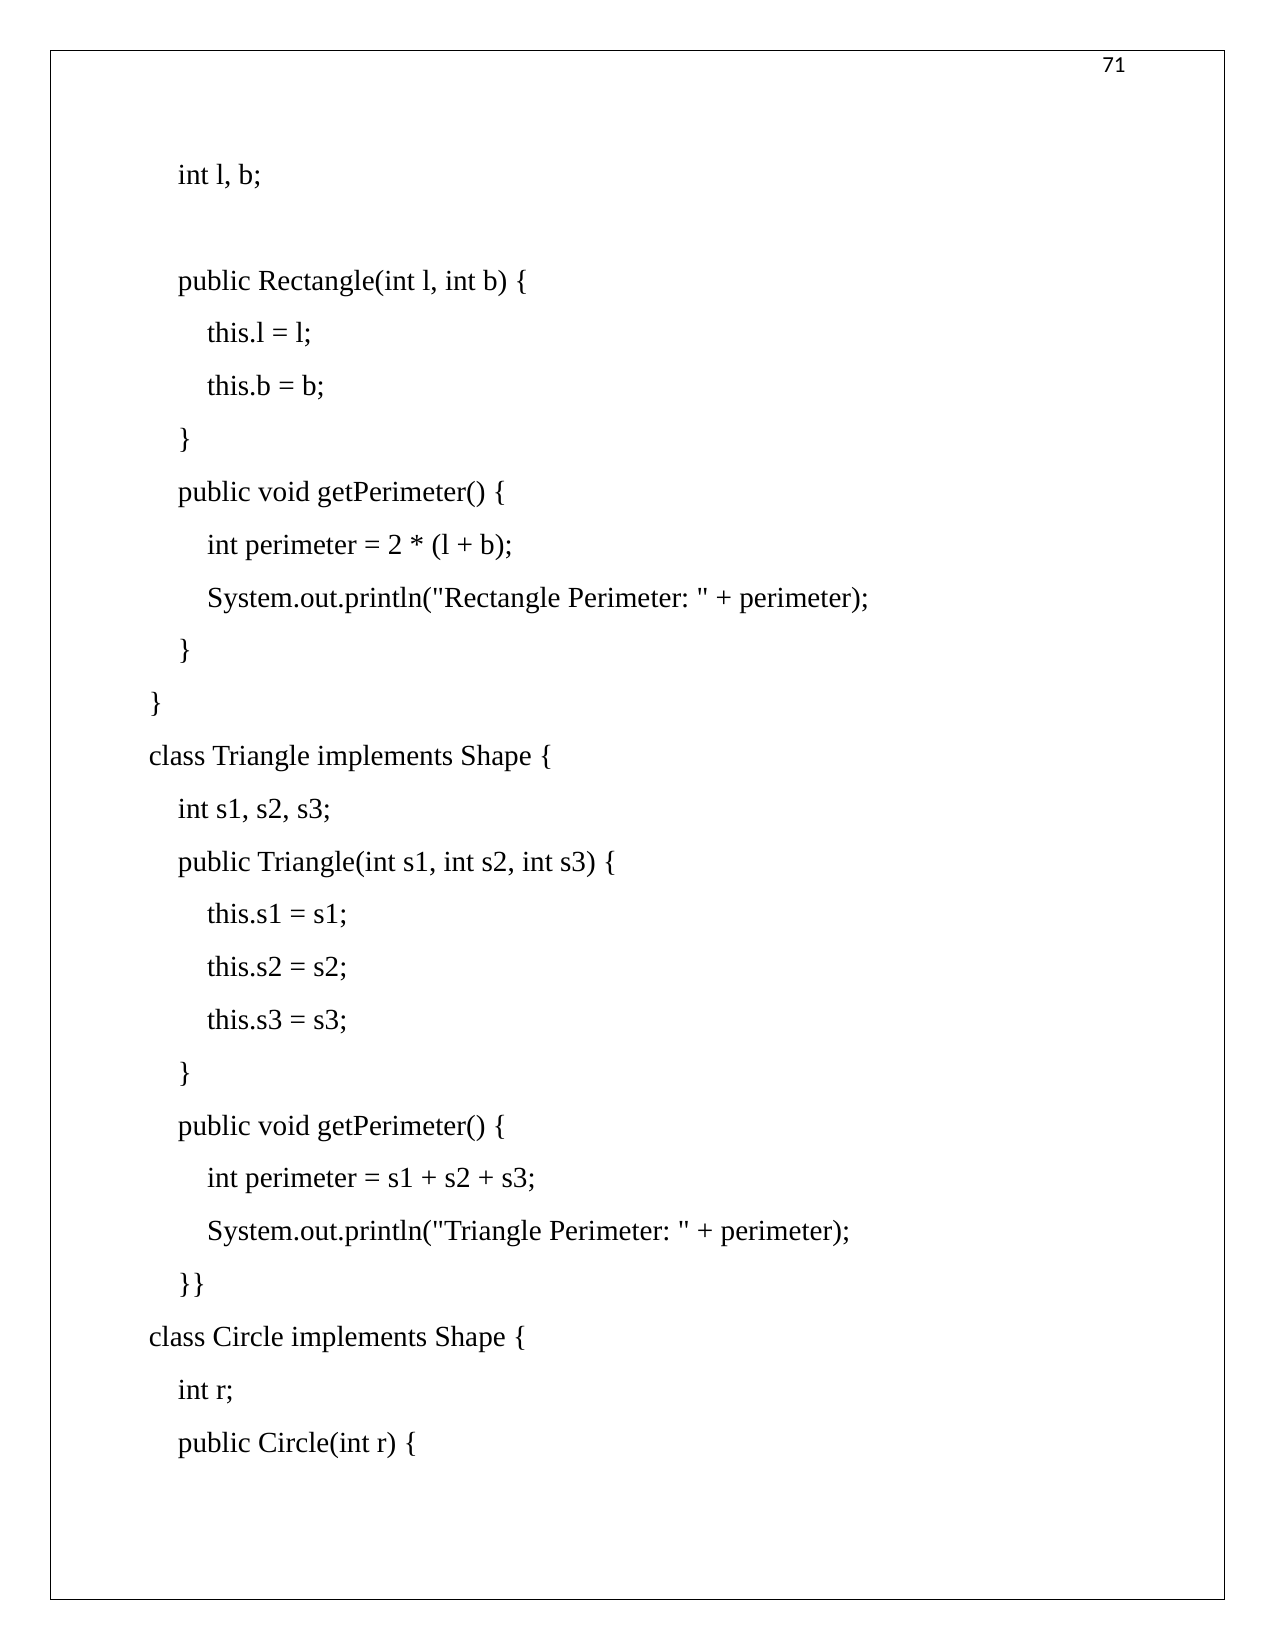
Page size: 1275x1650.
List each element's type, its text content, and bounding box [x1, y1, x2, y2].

text class Circle implements Shape { [148, 1319, 1275, 1353]
text public Circle(int r) { [148, 1425, 1275, 1458]
text } [148, 632, 1275, 666]
text public Rectangle(int l, int b) { [148, 263, 1275, 296]
text this.l = l; [148, 316, 1275, 349]
text this.s3 = s3; [148, 1002, 1275, 1036]
text public void getPerimeter() { [148, 474, 1275, 508]
text this.b = b; [148, 368, 1275, 402]
text this.s1 = s1; [148, 897, 1275, 930]
text int r; [148, 1372, 1275, 1405]
text System.out.println("Triangle Perimeter: " + perimeter); [148, 1213, 1275, 1247]
text System.out.println("Rectangle Perimeter: " + perimeter); [148, 580, 1275, 613]
text this.s2 = s2; [148, 949, 1275, 983]
text }} [148, 1266, 1275, 1300]
text int perimeter = 2 * (l + b); [148, 527, 1275, 560]
text } [148, 421, 1275, 455]
text public void getPerimeter() { [148, 1108, 1275, 1141]
text } [148, 685, 1275, 719]
text class Triangle implements Shape { [148, 738, 1275, 772]
text int s1, s2, s3; [148, 791, 1275, 824]
text int l, b; [148, 157, 1275, 191]
text public Triangle(int s1, int s2, int s3) { [148, 844, 1275, 877]
text int perimeter = s1 + s2 + s3; [148, 1161, 1275, 1194]
text } [148, 1055, 1275, 1088]
